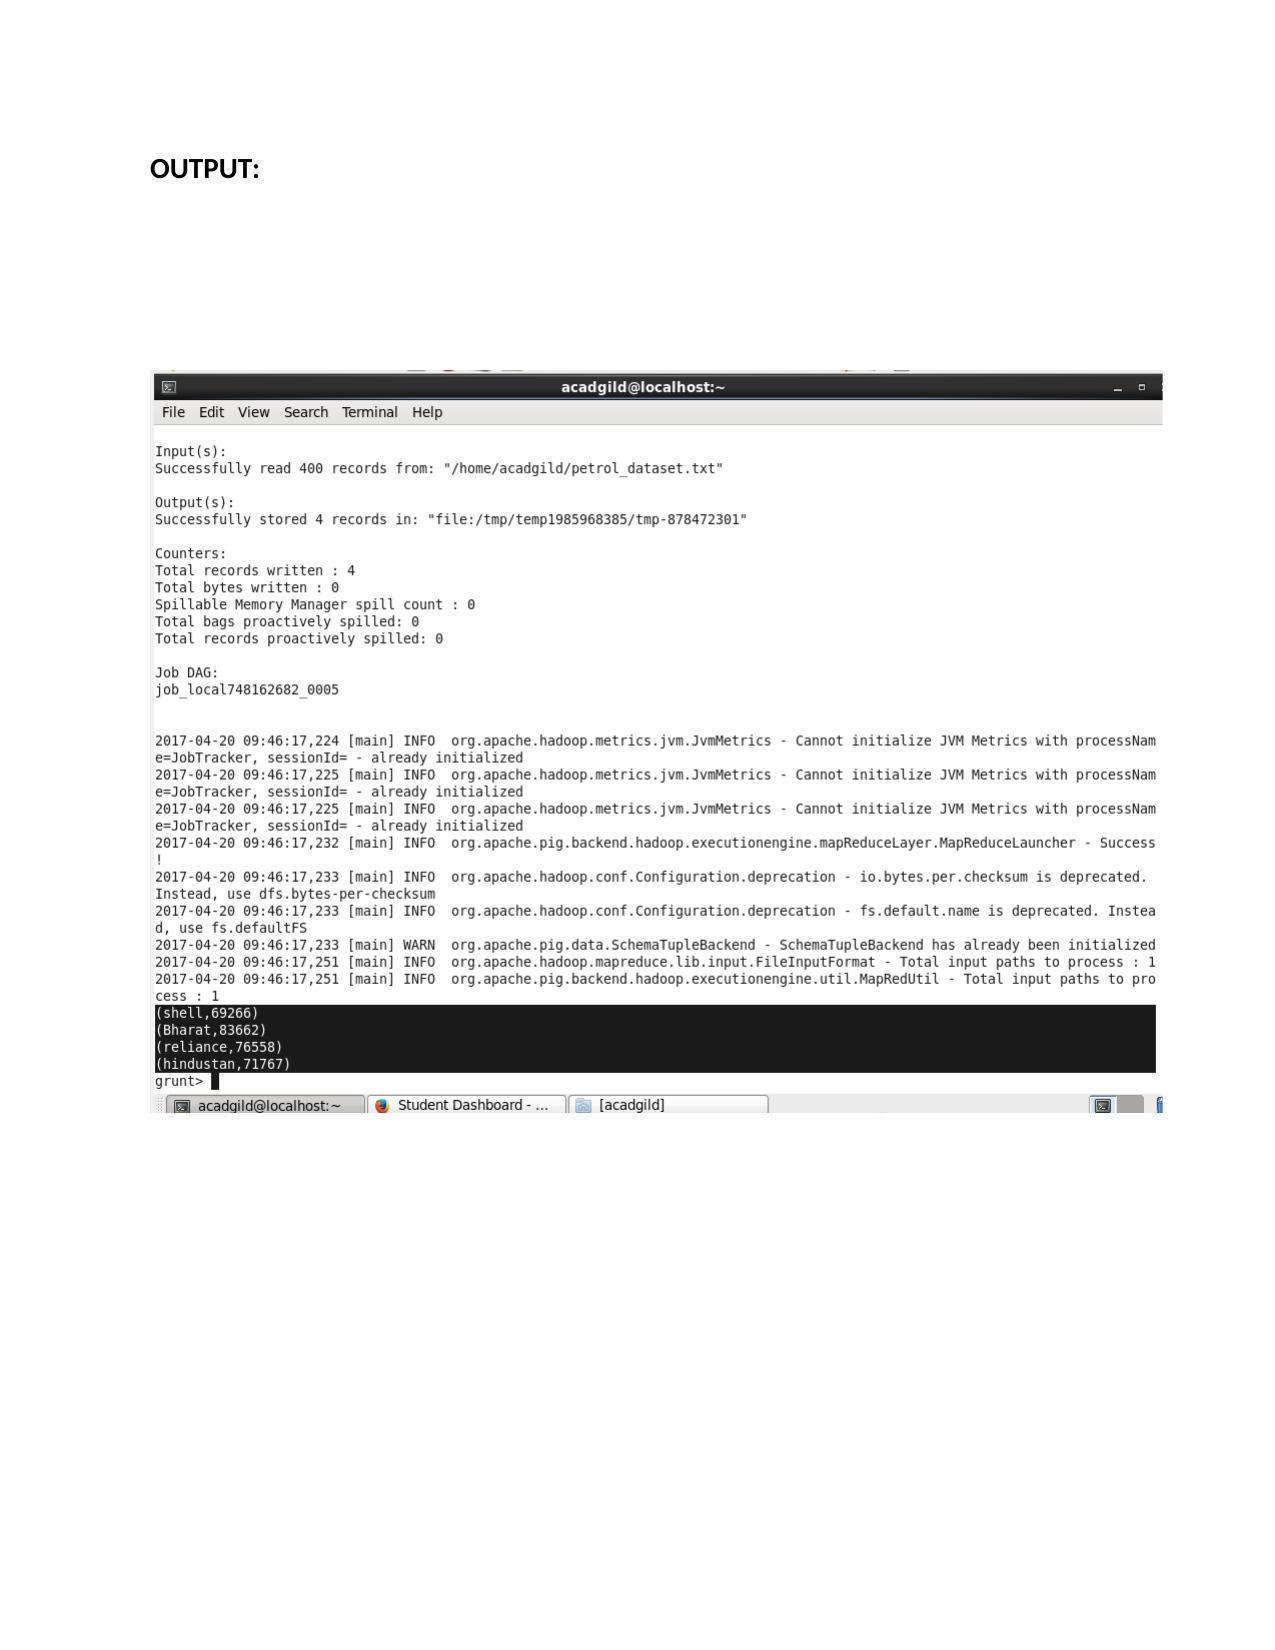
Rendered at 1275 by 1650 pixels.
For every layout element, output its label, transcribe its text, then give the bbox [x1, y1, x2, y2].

text OUTPUT: [150, 150, 1125, 186]
picture [150, 370, 1163, 1113]
